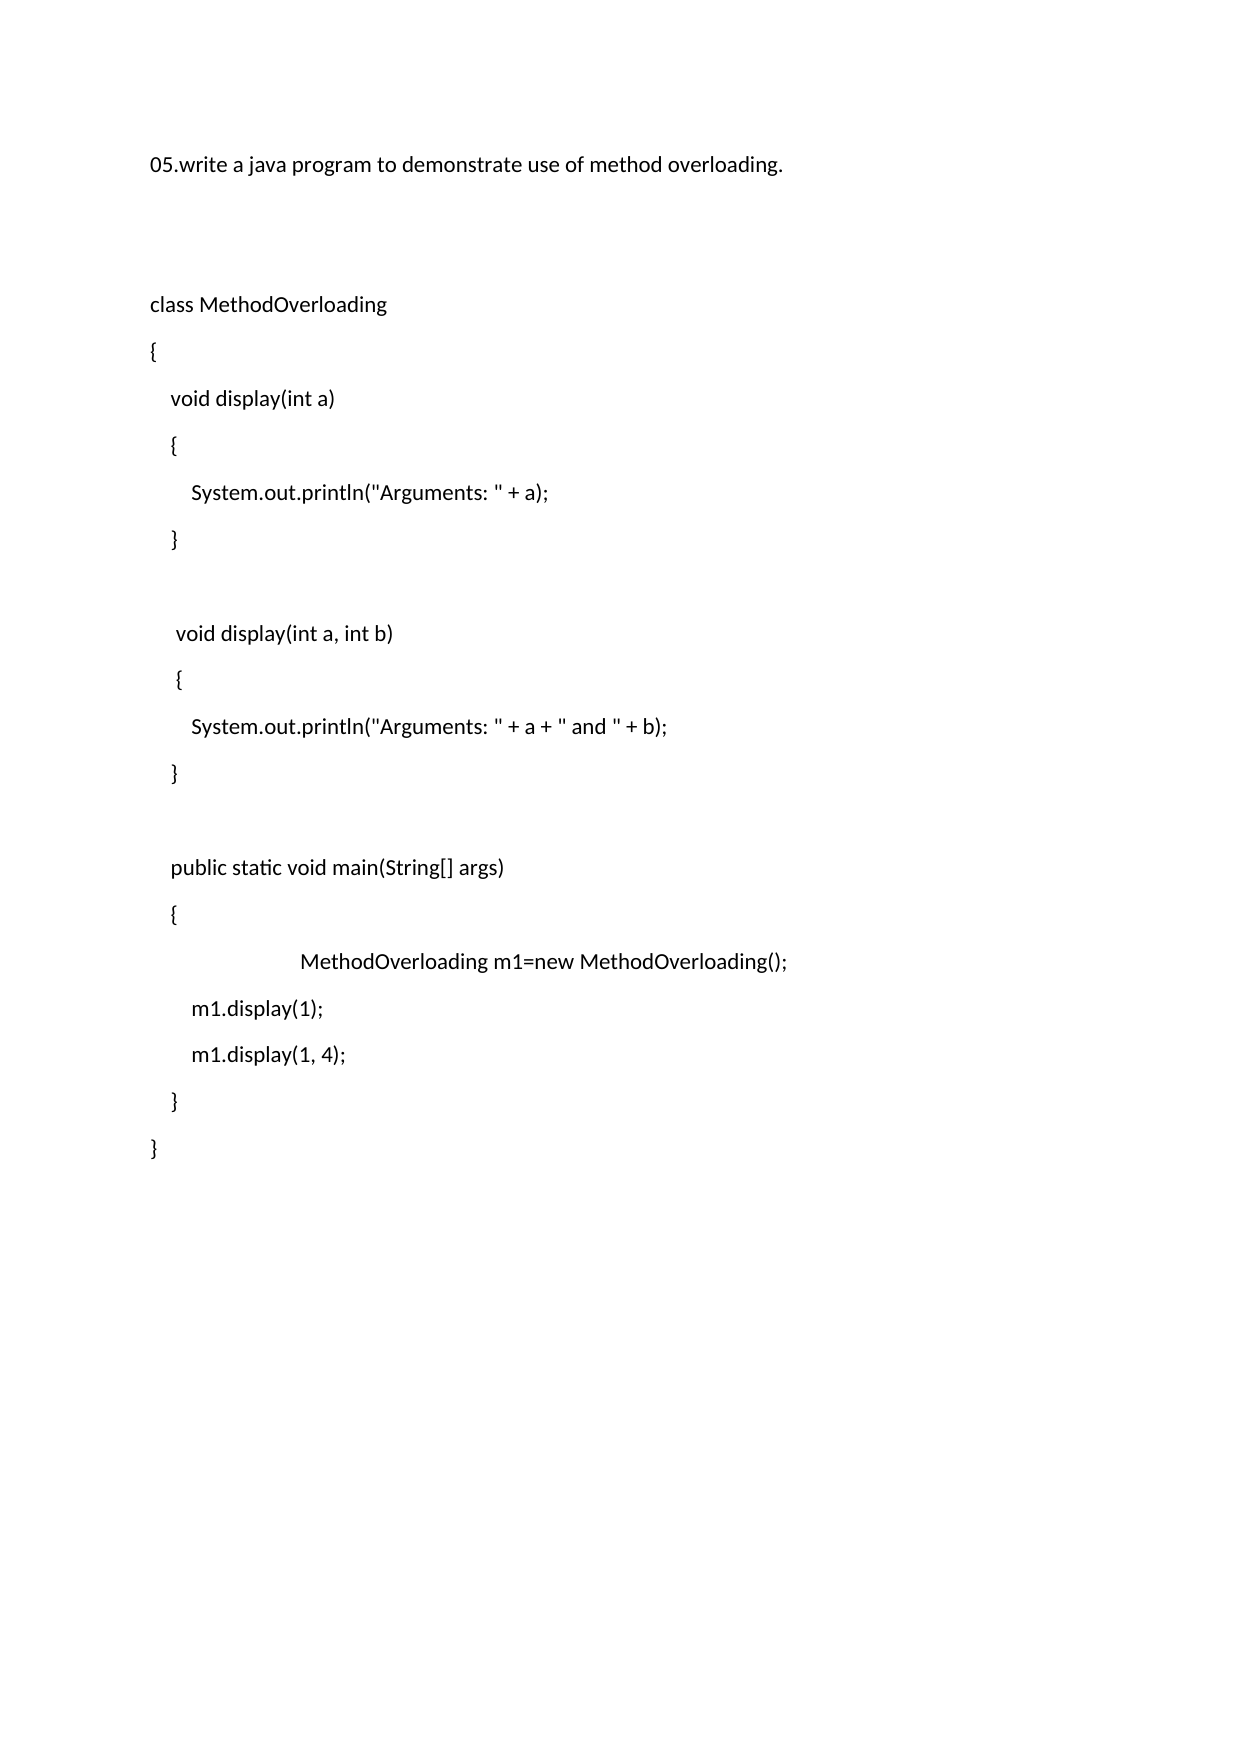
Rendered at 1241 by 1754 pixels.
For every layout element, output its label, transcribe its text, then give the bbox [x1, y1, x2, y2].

text { [150, 431, 1090, 459]
text System.out.println("Arguments: " + a + " and " + b); [150, 712, 1090, 741]
text } [150, 1134, 1090, 1162]
text } [150, 1087, 1090, 1116]
text m1.display(1); [150, 994, 1090, 1022]
text MethodOverloading m1=new MethodOverloading(); [150, 947, 1090, 975]
text void display(int a) [150, 384, 1090, 412]
text { [150, 337, 1090, 366]
text m1.display(1, 4); [150, 1041, 1090, 1069]
text } [150, 525, 1090, 553]
text } [150, 759, 1090, 787]
text 05.write a java program to demonstrate use of method overloading. [150, 150, 1090, 178]
text void display(int a, int b) [150, 619, 1090, 647]
text public static void main(String[] args) [150, 853, 1090, 881]
text class MethodOverloading [150, 291, 1090, 319]
text { [150, 666, 1090, 694]
text System.out.println("Arguments: " + a); [150, 478, 1090, 506]
text { [150, 900, 1090, 928]
